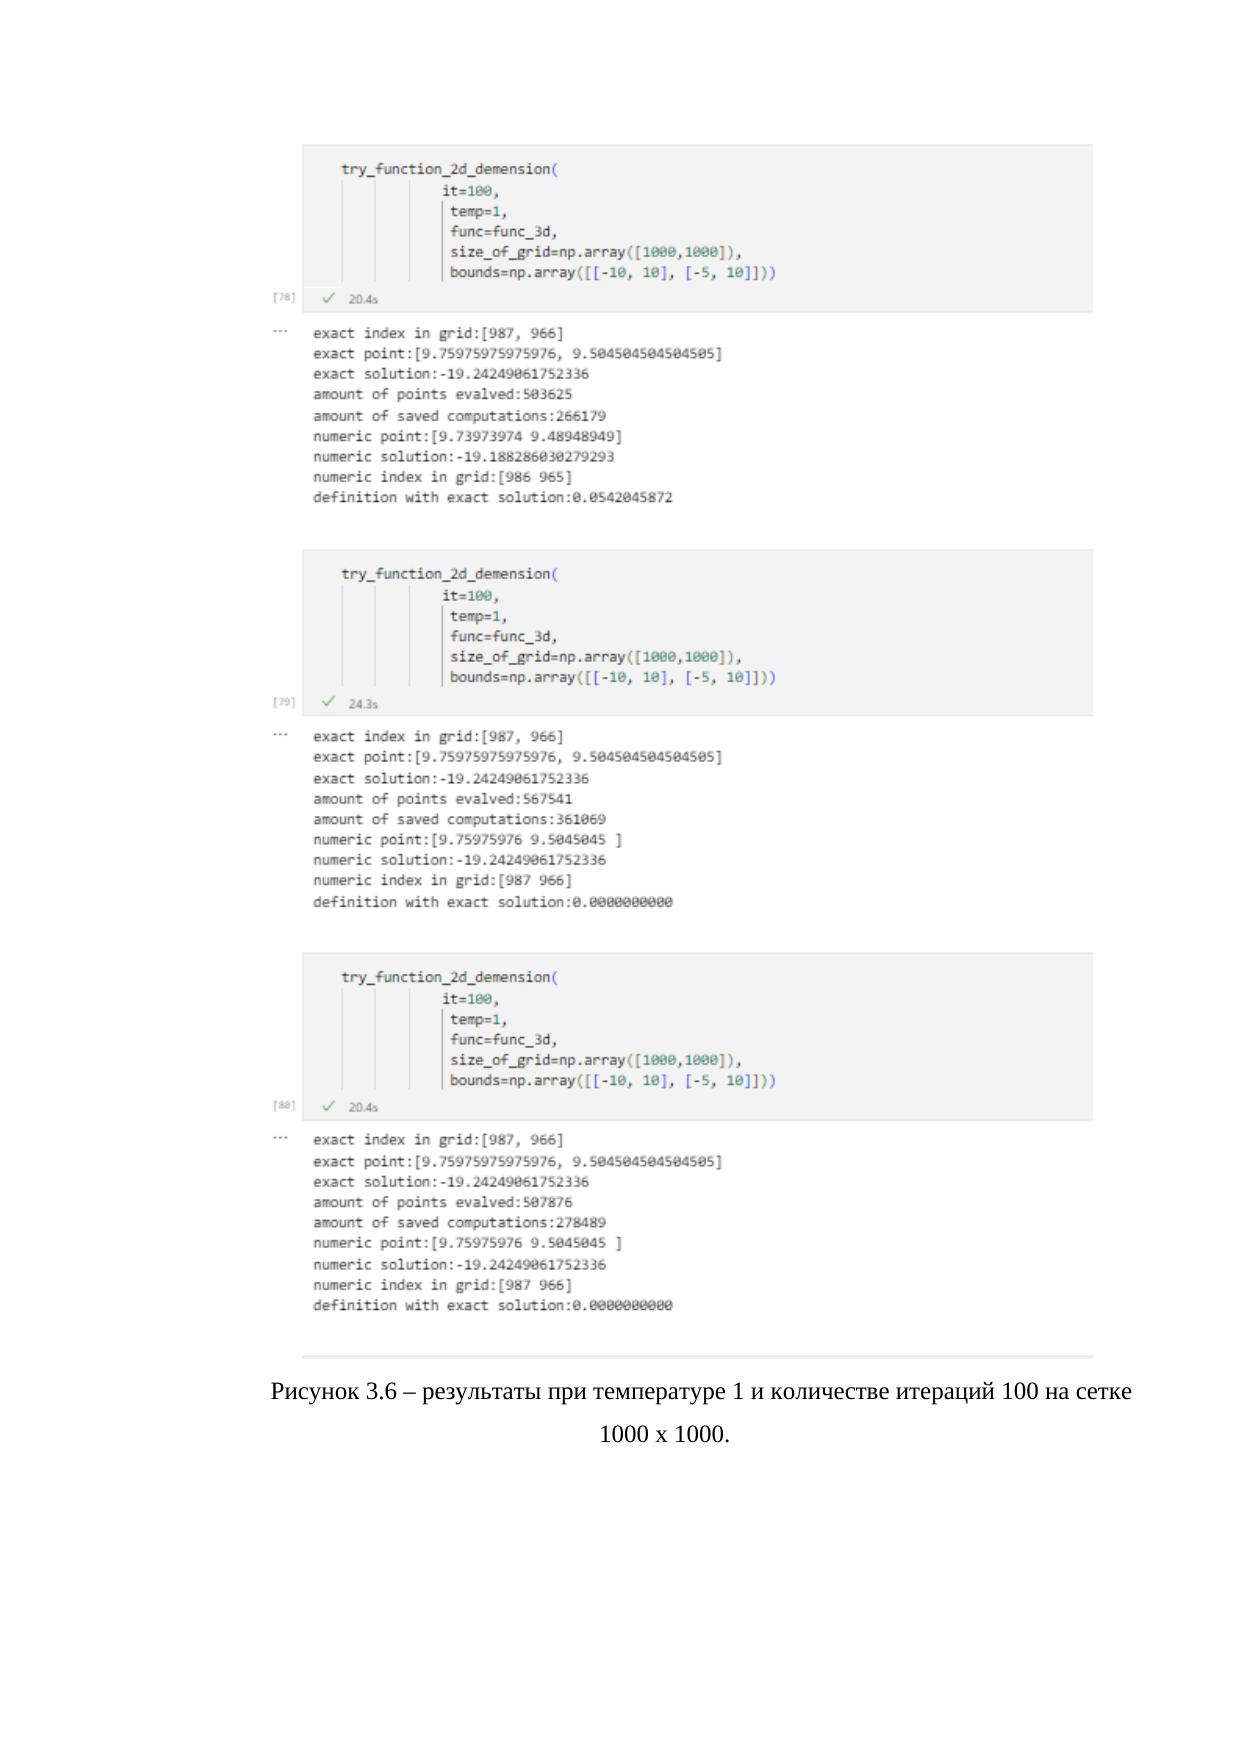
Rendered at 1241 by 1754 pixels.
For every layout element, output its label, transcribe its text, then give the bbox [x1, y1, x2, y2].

text Рисунок 3.6 – результаты при температуре 1 и количестве итераций 100 на сетке 1000 x 1000. [177, 1376, 1152, 1448]
picture [265, 118, 1094, 1359]
